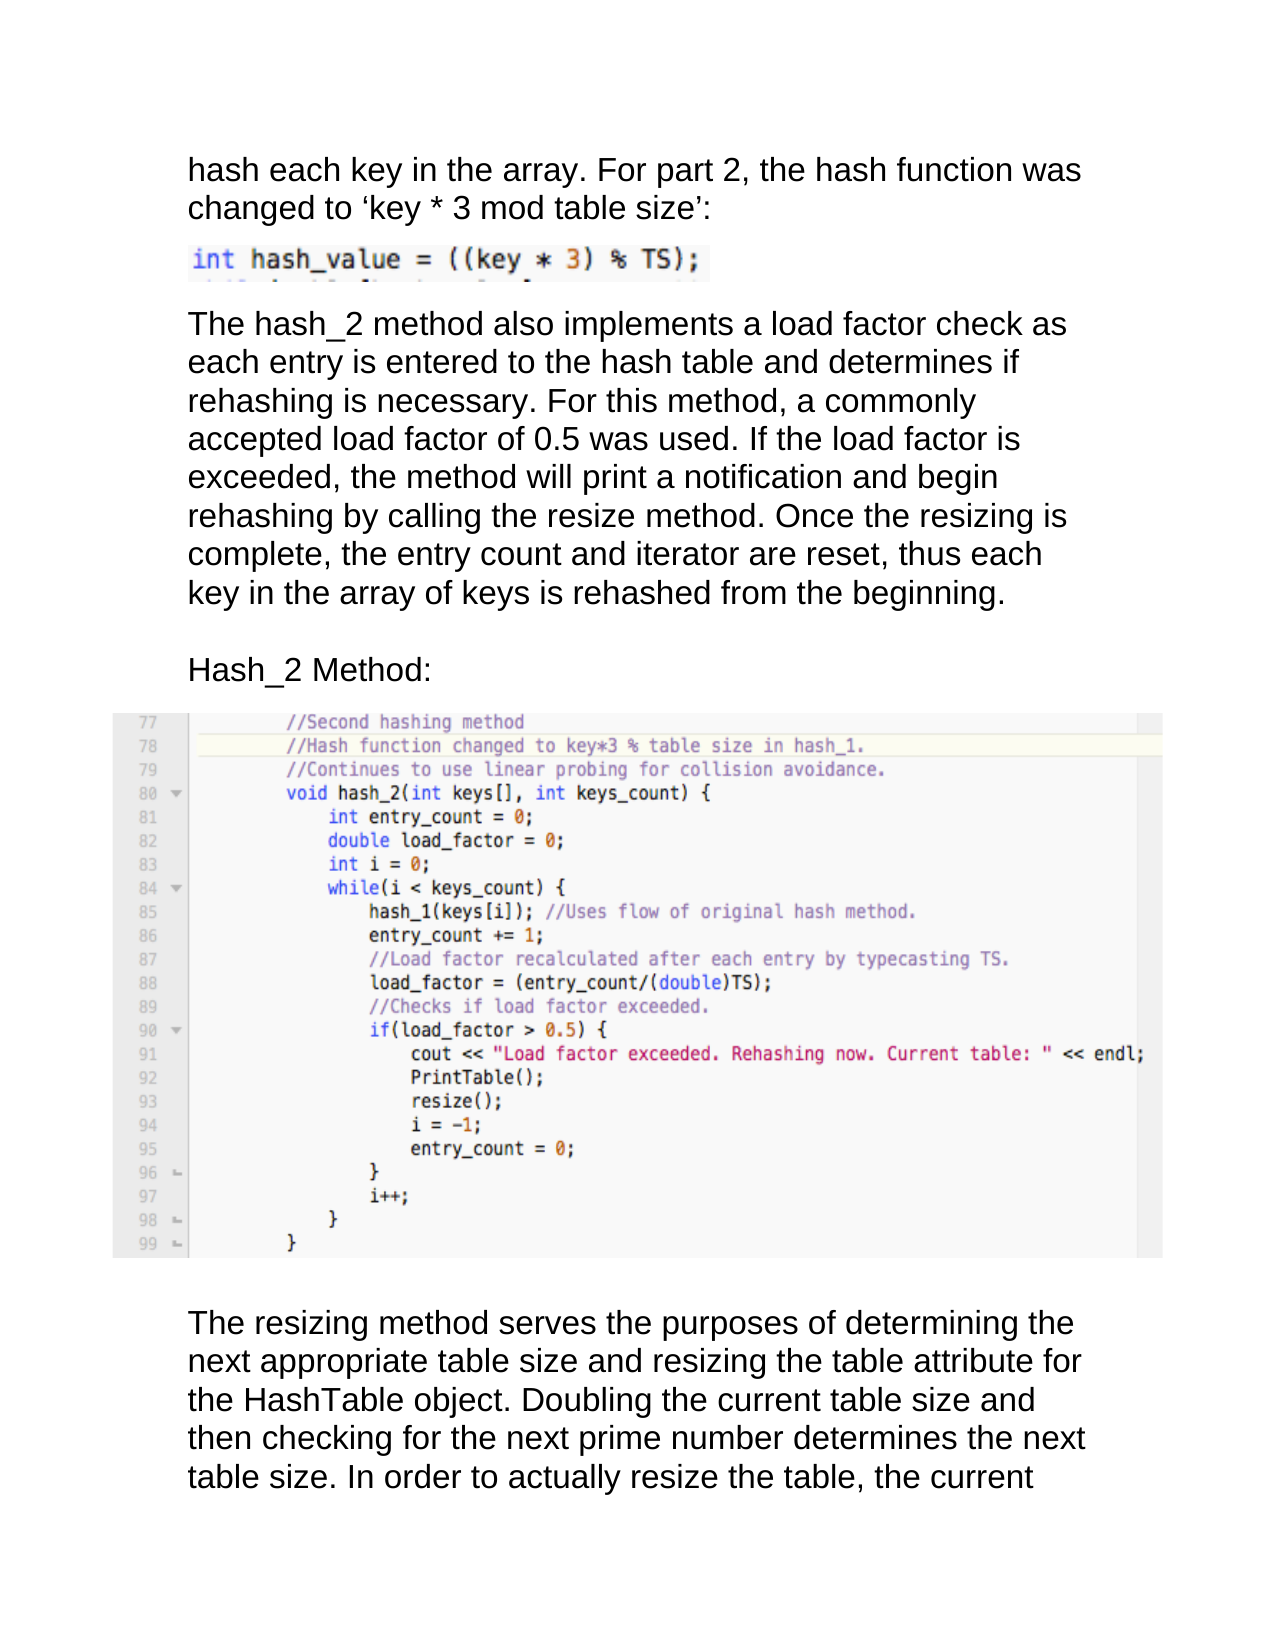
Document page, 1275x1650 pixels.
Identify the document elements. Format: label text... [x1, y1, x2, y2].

picture [112, 713, 1163, 1258]
picture [188, 245, 710, 282]
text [187, 150, 1087, 227]
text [187, 1303, 1087, 1495]
text The hash_2 method also implements a load factor check as each entry is entered to the hash table and determines if rehashing is necessary. For this method, a commonly accepted load factor of 0.5 was used. If the load factor is exceeded, the method will print a notification and begin rehashing by calling the resize method. Once the resizing is complete, the entry count and iterator are reset, thus each key in the array of keys is rehashed from the beginning. [187, 304, 1087, 611]
text Hash_2 Method: [187, 650, 1087, 688]
